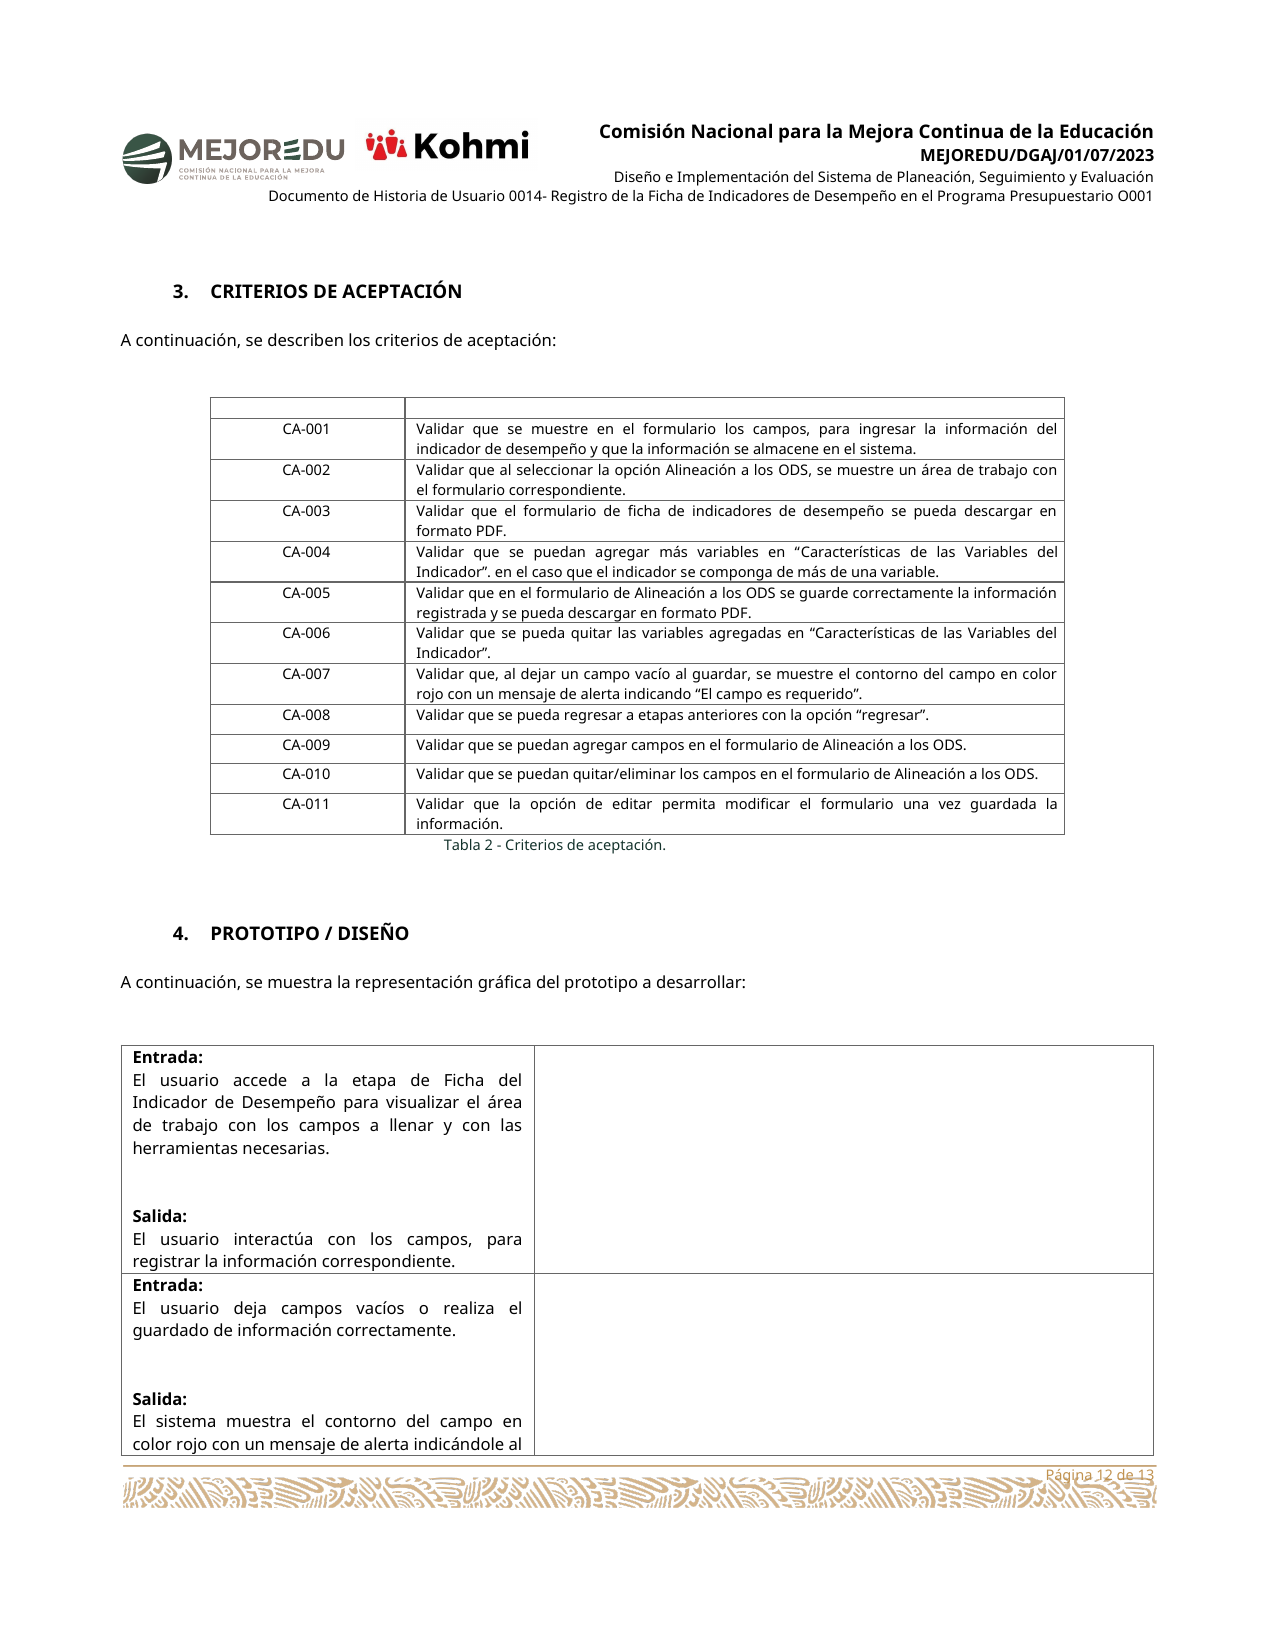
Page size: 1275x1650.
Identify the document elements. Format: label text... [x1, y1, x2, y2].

table_header Descripción [406, 398, 1064, 418]
picture [122, 1464, 1157, 1508]
table_cell CA-008 [211, 705, 404, 733]
table_cell Validar que se puedan quitar/eliminar los campos en el formulario de Alineación a los ODS. [406, 764, 1064, 793]
text Tabla 2 - Criterios de aceptación. [88, 834, 1021, 854]
table_cell [535, 1274, 1153, 1455]
table_header [535, 1046, 1153, 1273]
table_cell CA-007 [211, 664, 404, 704]
table_header Entrada: El usuario accede a la etapa de Ficha del Indicador de Desempeño para visualizar el área de trabajo con los campos a llenar y con las herramientas necesarias. Salida: El usuario interactúa con los campos, para registrar la información correspondiente. [122, 1046, 534, 1273]
table_cell Validar que, al dejar un campo vacío al guardar, se muestre el contorno del campo en color rojo con un mensaje de alerta indicando “El campo es requerido”. [406, 664, 1064, 704]
table_cell Validar que la opción de editar permita modificar el formulario una vez guardada la información. [406, 794, 1064, 833]
table_cell CA-001 [211, 419, 404, 459]
table_cell CA-006 [211, 623, 404, 663]
table_cell CA-005 [211, 583, 404, 622]
table_cell Validar que se muestre en el formulario los campos, para ingresar la información del indicador de desempeño y que la información se almacene en el sistema. [406, 419, 1064, 459]
table_cell Validar que se puedan agregar campos en el formulario de Alineación a los ODS. [406, 735, 1064, 763]
table_cell CA-010 [211, 764, 404, 793]
table_cell Validar que se pueda regresar a etapas anteriores con la opción “regresar”. [406, 705, 1064, 733]
table_cell Validar que el formulario de ficha de indicadores de desempeño se pueda descargar en formato PDF. [406, 501, 1064, 541]
table_cell Validar que se puedan agregar más variables en “Características de las Variables del Indicador”. en el caso que el indicador se componga de más de una variable. [406, 542, 1064, 581]
text A continuación, se describen los criterios de aceptación: [120, 329, 1154, 352]
table_cell Validar que al seleccionar la opción Alineación a los ODS, se muestre un área de trabajo con el formulario correspondiente. [406, 460, 1064, 500]
table_cell Validar que se pueda quitar las variables agregadas en “Características de las Variables del Indicador”. [406, 623, 1064, 663]
picture [355, 118, 539, 171]
table_header Objeto [211, 398, 404, 418]
table_cell CA-004 [211, 542, 404, 581]
table_cell CA-011 [211, 794, 404, 833]
subtitle PROTOTIPO / DISEÑO [173, 920, 1154, 946]
table_cell CA-009 [211, 735, 404, 763]
picture [122, 133, 172, 184]
table_cell Validar que en el formulario de Alineación a los ODS se guarde correctamente la información registrada y se pueda descargar en formato PDF. [406, 583, 1064, 622]
table_cell CA-002 [211, 460, 404, 500]
text A continuación, se muestra la representación gráfica del prototipo a desarrollar: [120, 971, 1154, 993]
subtitle CRITERIOS DE ACEPTACIÓN [173, 278, 1154, 304]
table_cell CA-003 [211, 501, 404, 541]
